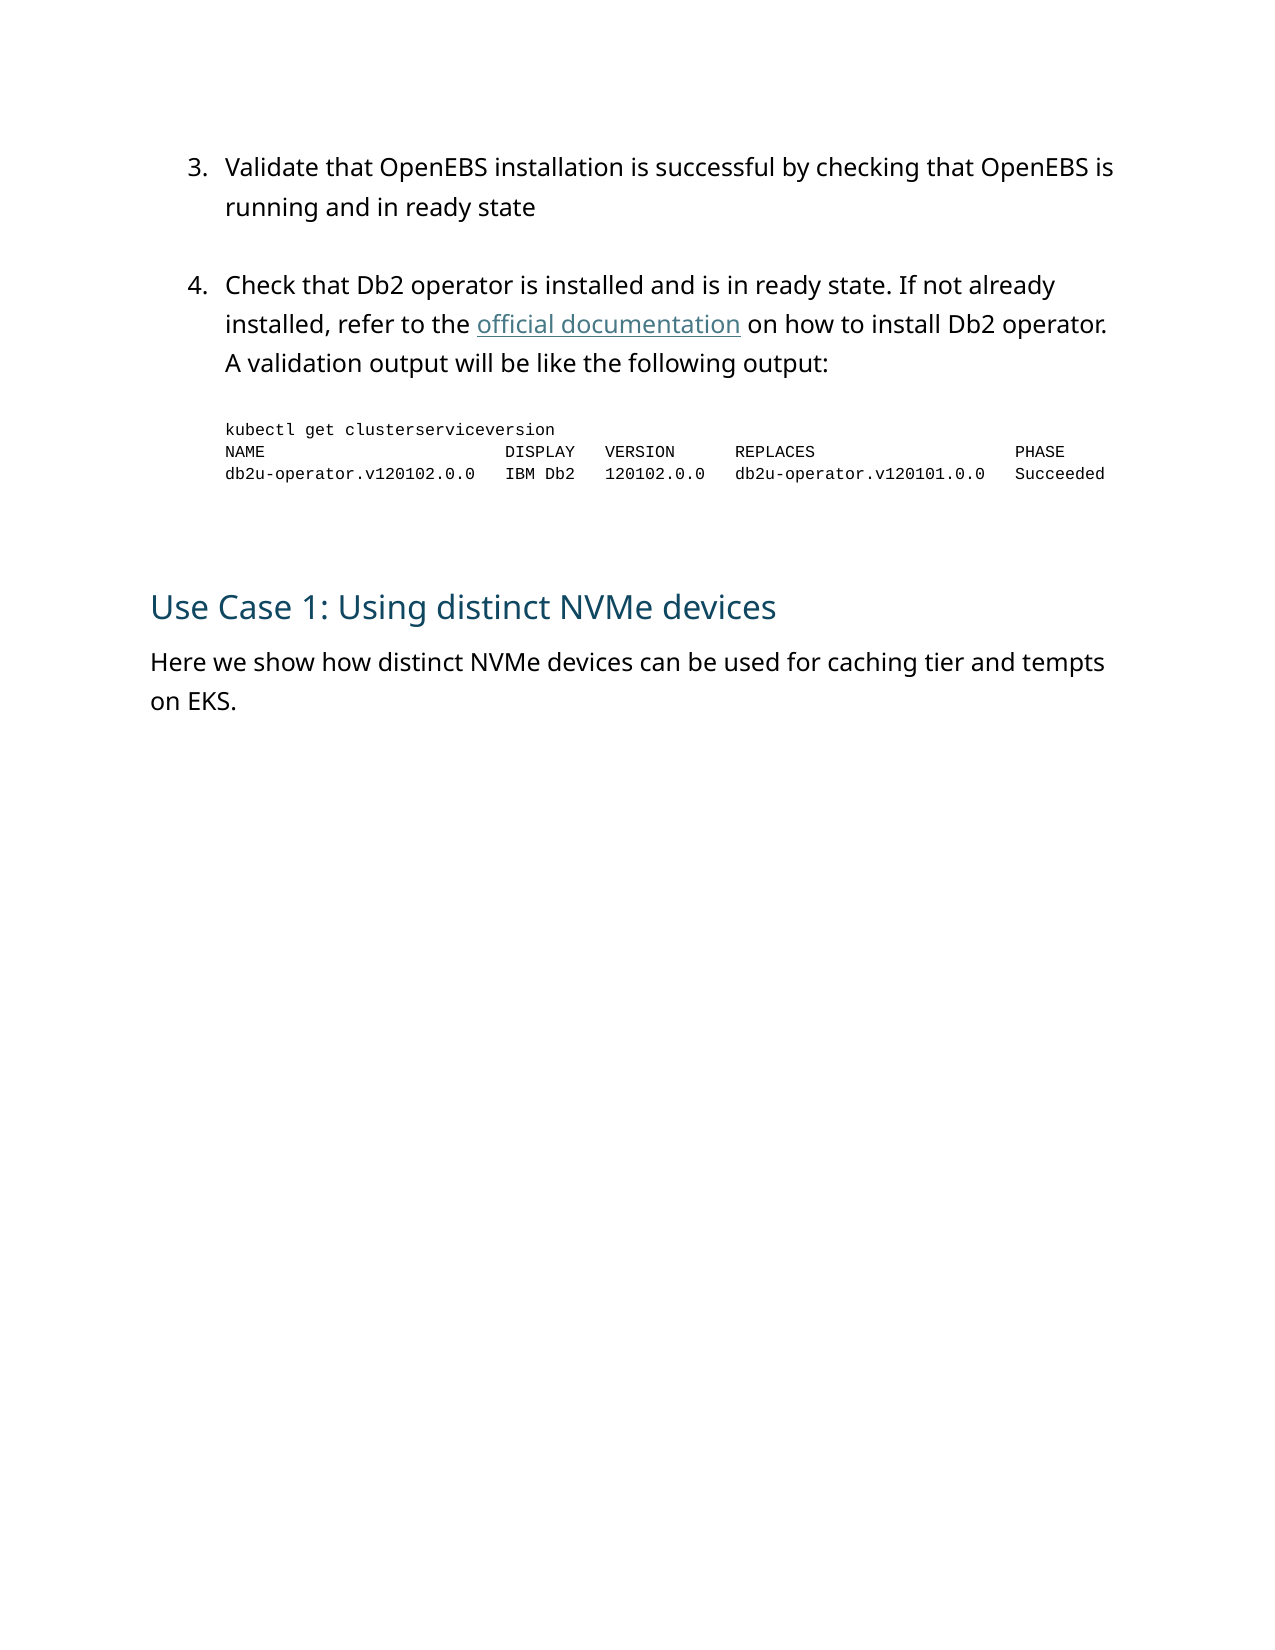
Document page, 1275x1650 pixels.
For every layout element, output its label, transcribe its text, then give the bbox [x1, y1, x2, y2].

list Validate that OpenEBS installation is successful by checking that OpenEBS is running and in ready state [187, 150, 1125, 223]
subtitle Use Case 1: Using distinct NVMe devices [150, 584, 1125, 629]
text Here we show how distinct NVMe devices can be used for caching tier and tempts on EKS. [150, 645, 1125, 718]
list Check that Db2 operator is installed and is in ready state. If not already installed, refer to the official documentation on how to install Db2 operator. A validation output will be like the following output: kubectl get clusterserviceversion [187, 267, 1125, 441]
list NAME DISPLAY VERSION REPLACES PHASE [225, 443, 1125, 462]
list db2u-operator.v120102.0.0 IBM Db2 120102.0.0 db2u-operator.v120101.0.0 Succeeded [225, 465, 1125, 562]
